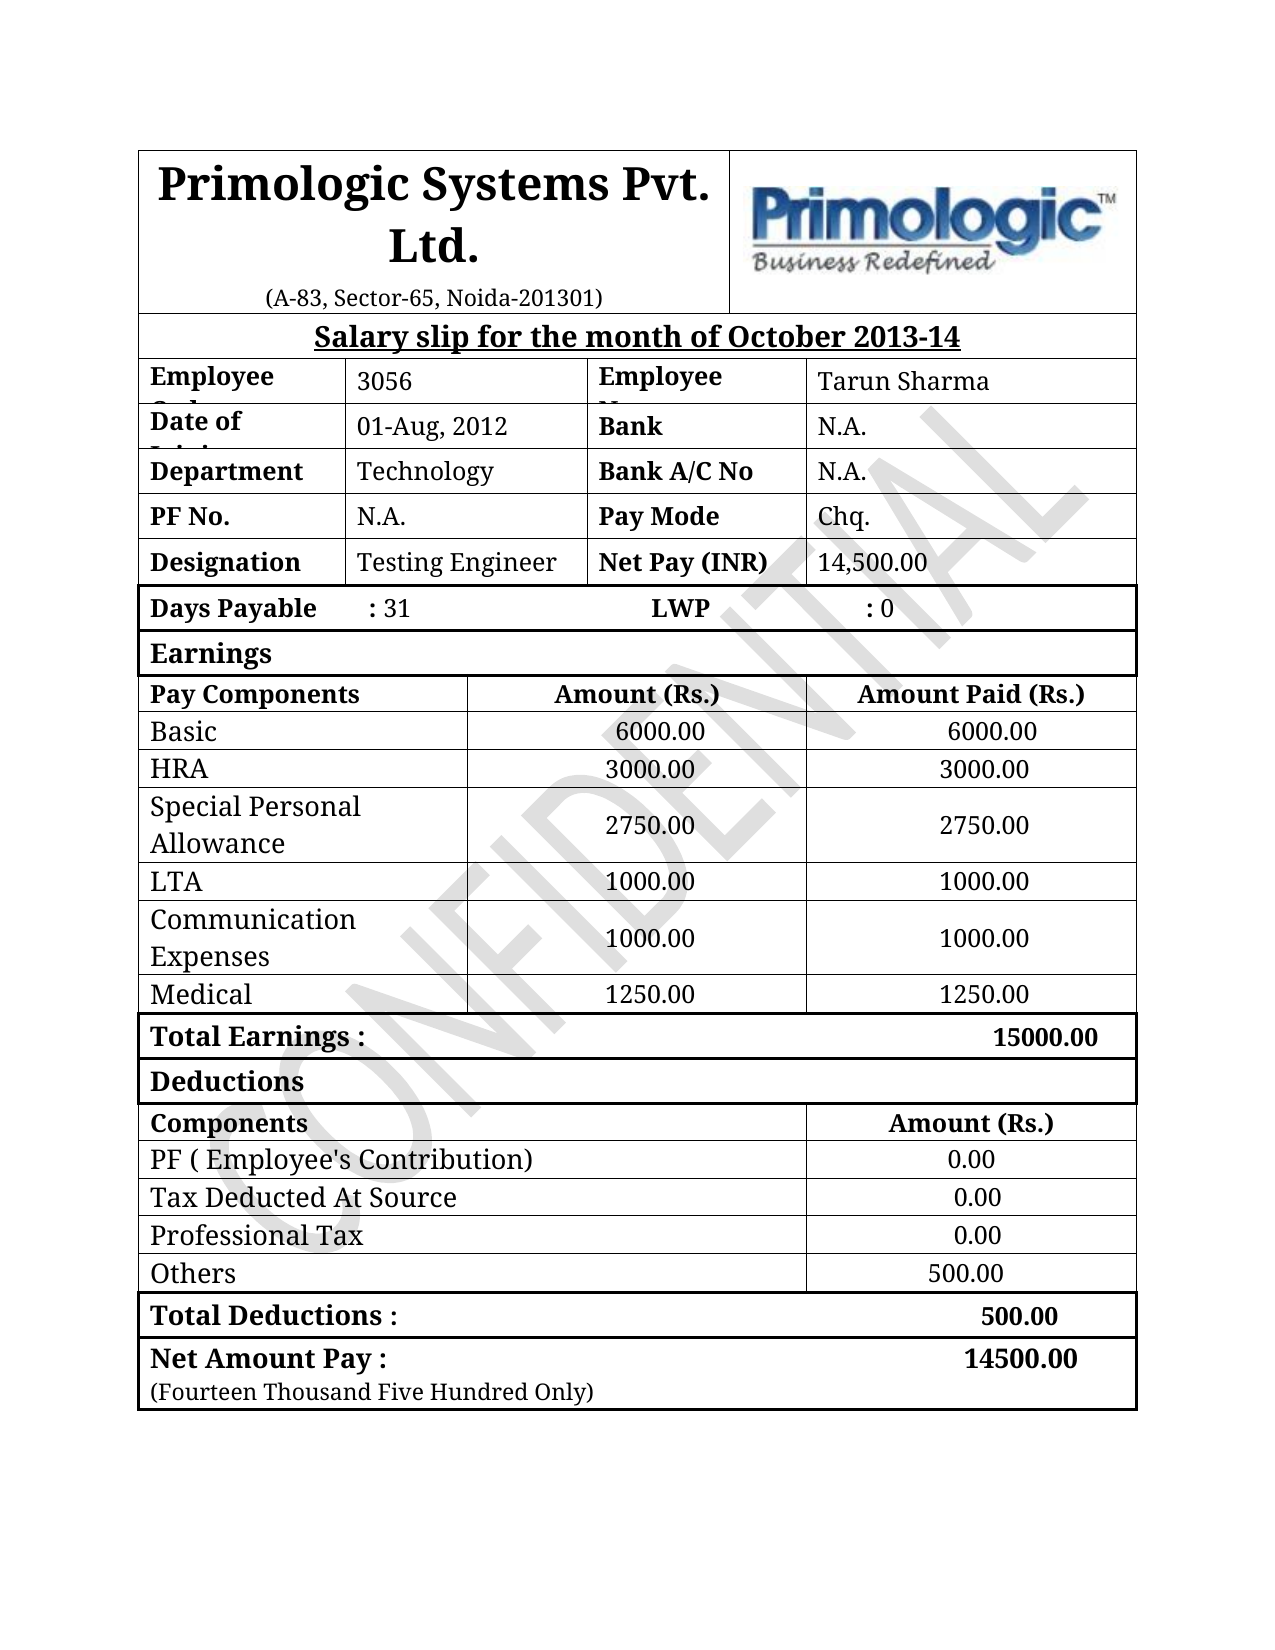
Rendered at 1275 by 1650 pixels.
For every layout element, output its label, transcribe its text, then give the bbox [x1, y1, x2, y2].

table_cell Bank A/C No [588, 449, 806, 493]
table_cell 1000.00 [807, 863, 1136, 899]
table_cell Chq. [807, 494, 1136, 538]
table_cell 3000.00 [807, 750, 1136, 787]
table_cell 3000.00 [468, 750, 806, 787]
table_cell 1250.00 [468, 975, 806, 1012]
table_header Primologic Systems Pvt. Ltd. (A-83, Sector-65, Noida-201301) [139, 151, 729, 313]
table_cell 1000.00 [468, 901, 806, 974]
picture [742, 186, 1123, 278]
table_cell Department [139, 449, 345, 493]
table_cell 500.00 [807, 1254, 1136, 1291]
table_cell Amount (Rs.) [468, 677, 806, 711]
table_cell 6000.00 [468, 712, 806, 749]
table_cell 0.00 [807, 1179, 1136, 1215]
table_cell 6000.00 [807, 712, 1136, 749]
table_cell PF No. [139, 494, 345, 538]
table_cell Pay Mode [588, 494, 806, 538]
table_cell Tax Deducted At Source [139, 1179, 806, 1215]
table_cell 0.00 [807, 1141, 1136, 1177]
table_cell Bank [588, 404, 806, 448]
table_cell 3056 [346, 359, 587, 403]
table_cell Net Amount Pay : 14500.00 (Fourteen Thousand Five Hundred Only) [140, 1339, 1135, 1407]
table_cell Special Personal Allowance [139, 788, 467, 862]
table_cell 2750.00 [807, 788, 1136, 862]
table_cell LTA [139, 863, 467, 899]
table_cell 1000.00 [807, 901, 1136, 974]
table_cell Amount (Rs.) [807, 1105, 1136, 1139]
table_cell Amount Paid (Rs.) [807, 677, 1136, 711]
table_cell Others [139, 1254, 806, 1291]
table_cell Communication Expenses [139, 901, 467, 974]
table_cell Medical [139, 975, 467, 1012]
table_cell Employee Name [588, 359, 806, 403]
table_cell Components [139, 1105, 806, 1139]
table_cell Earnings [140, 632, 1135, 674]
table_cell Total Deductions : 500.00 [140, 1294, 1135, 1336]
table_header [730, 151, 1136, 313]
table_cell Technology [346, 449, 587, 493]
table_cell Days Payable : 31 LWP : 0 [140, 587, 1135, 629]
table_cell 0.00 [807, 1216, 1136, 1253]
table_cell Pay Components [139, 677, 467, 711]
table_cell Date of Joining [139, 404, 345, 448]
table_cell Basic [139, 712, 467, 749]
table_cell N.A. [807, 449, 1136, 493]
table_cell 14,500.00 [807, 539, 1136, 584]
table_cell Net Pay (INR) [588, 539, 806, 584]
table_cell PF ( Employee's Contribution) [139, 1141, 806, 1177]
table_cell Testing Engineer [346, 539, 587, 584]
table_cell N.A. [346, 494, 587, 538]
table_cell Designation [139, 539, 345, 584]
table_cell 1250.00 [807, 975, 1136, 1012]
table_cell Professional Tax [139, 1216, 806, 1253]
table_cell N.A. [807, 404, 1136, 448]
table_cell Total Earnings : 15000.00 [140, 1015, 1135, 1057]
table_cell Employee Code [139, 359, 345, 403]
table_cell 01-Aug, 2012 [346, 404, 587, 448]
table_cell Tarun Sharma [807, 359, 1136, 403]
table_cell 2750.00 [468, 788, 806, 862]
table_cell Salary slip for the month of October 2013-14 [139, 314, 1136, 358]
table_cell Deductions [140, 1060, 1135, 1102]
table_cell HRA [139, 750, 467, 787]
table_cell 1000.00 [468, 863, 806, 899]
